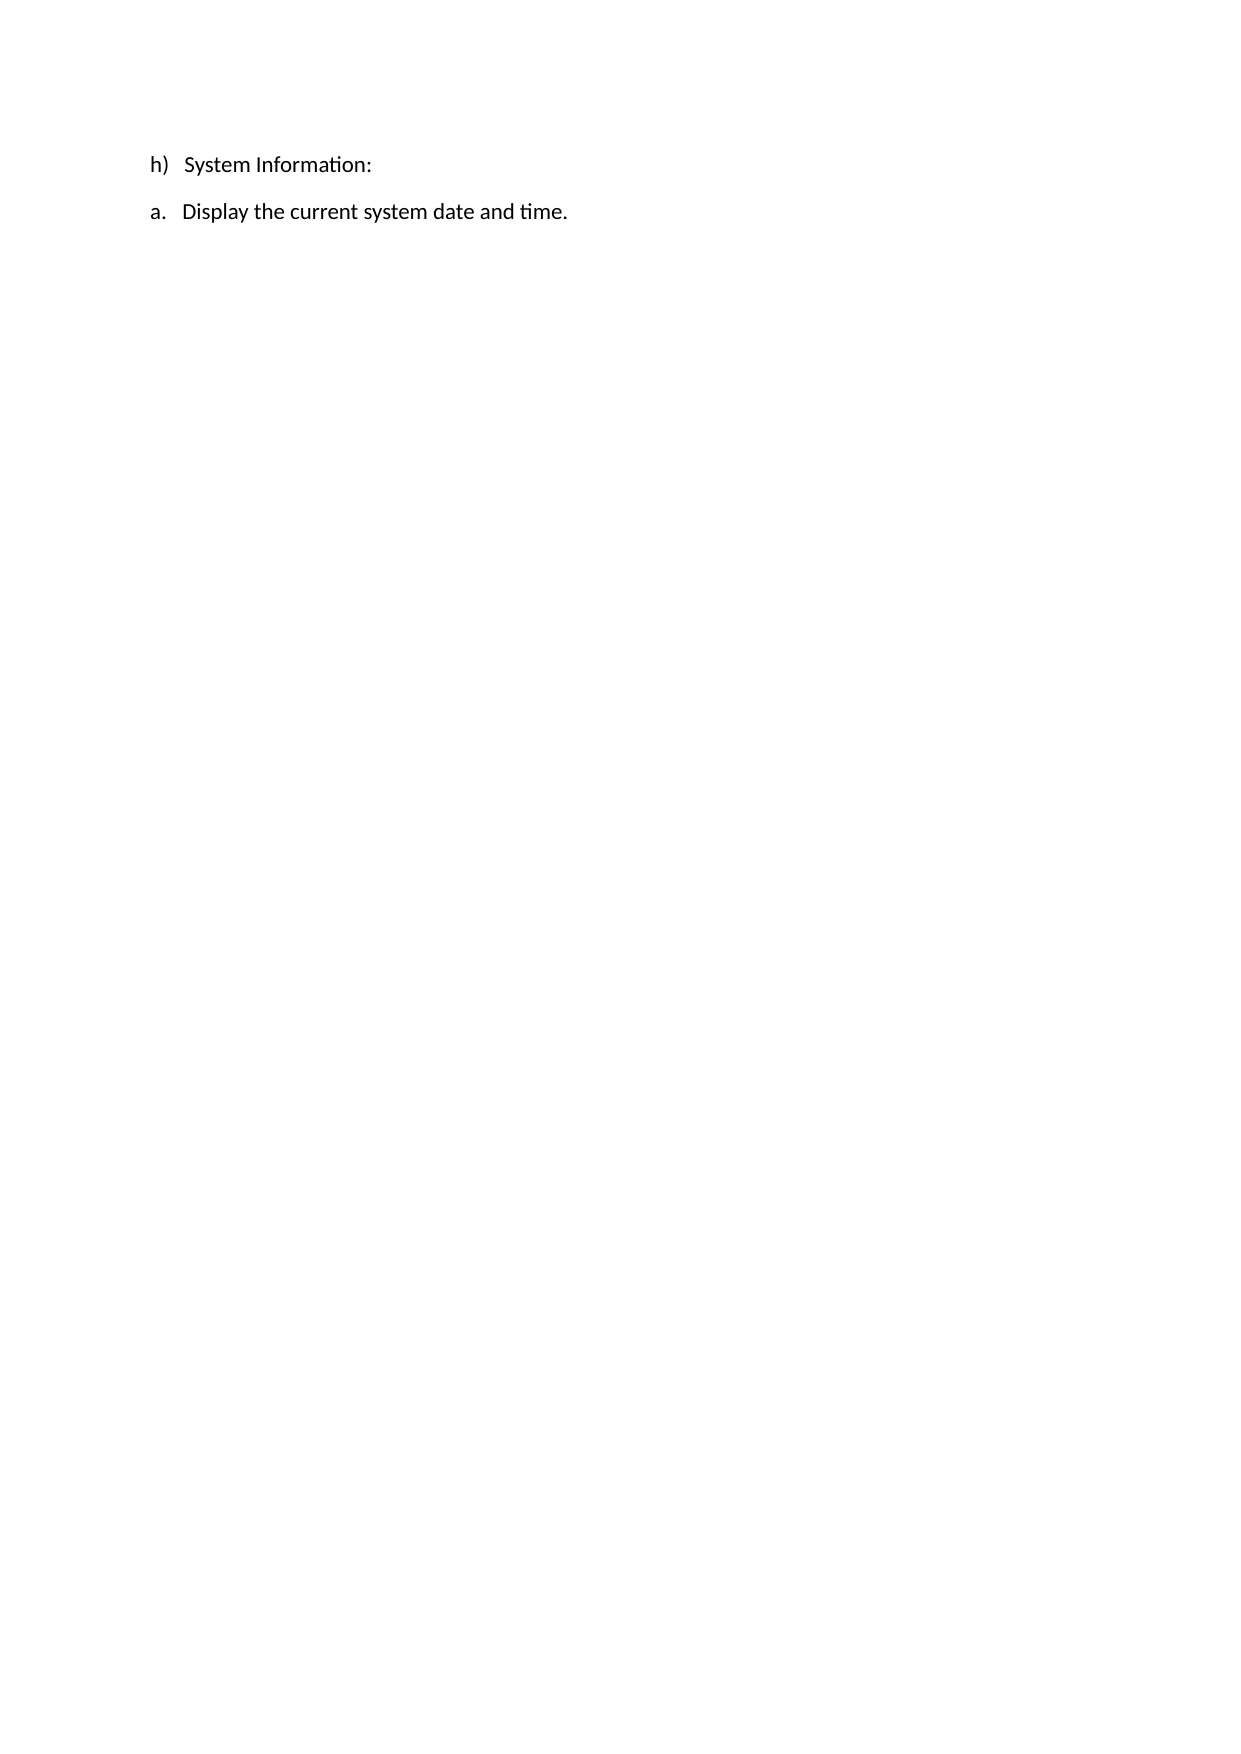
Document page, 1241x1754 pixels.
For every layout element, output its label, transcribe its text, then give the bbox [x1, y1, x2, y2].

text h) System Information: [150, 150, 1090, 178]
text a. Display the current system date and time. [150, 197, 1090, 225]
